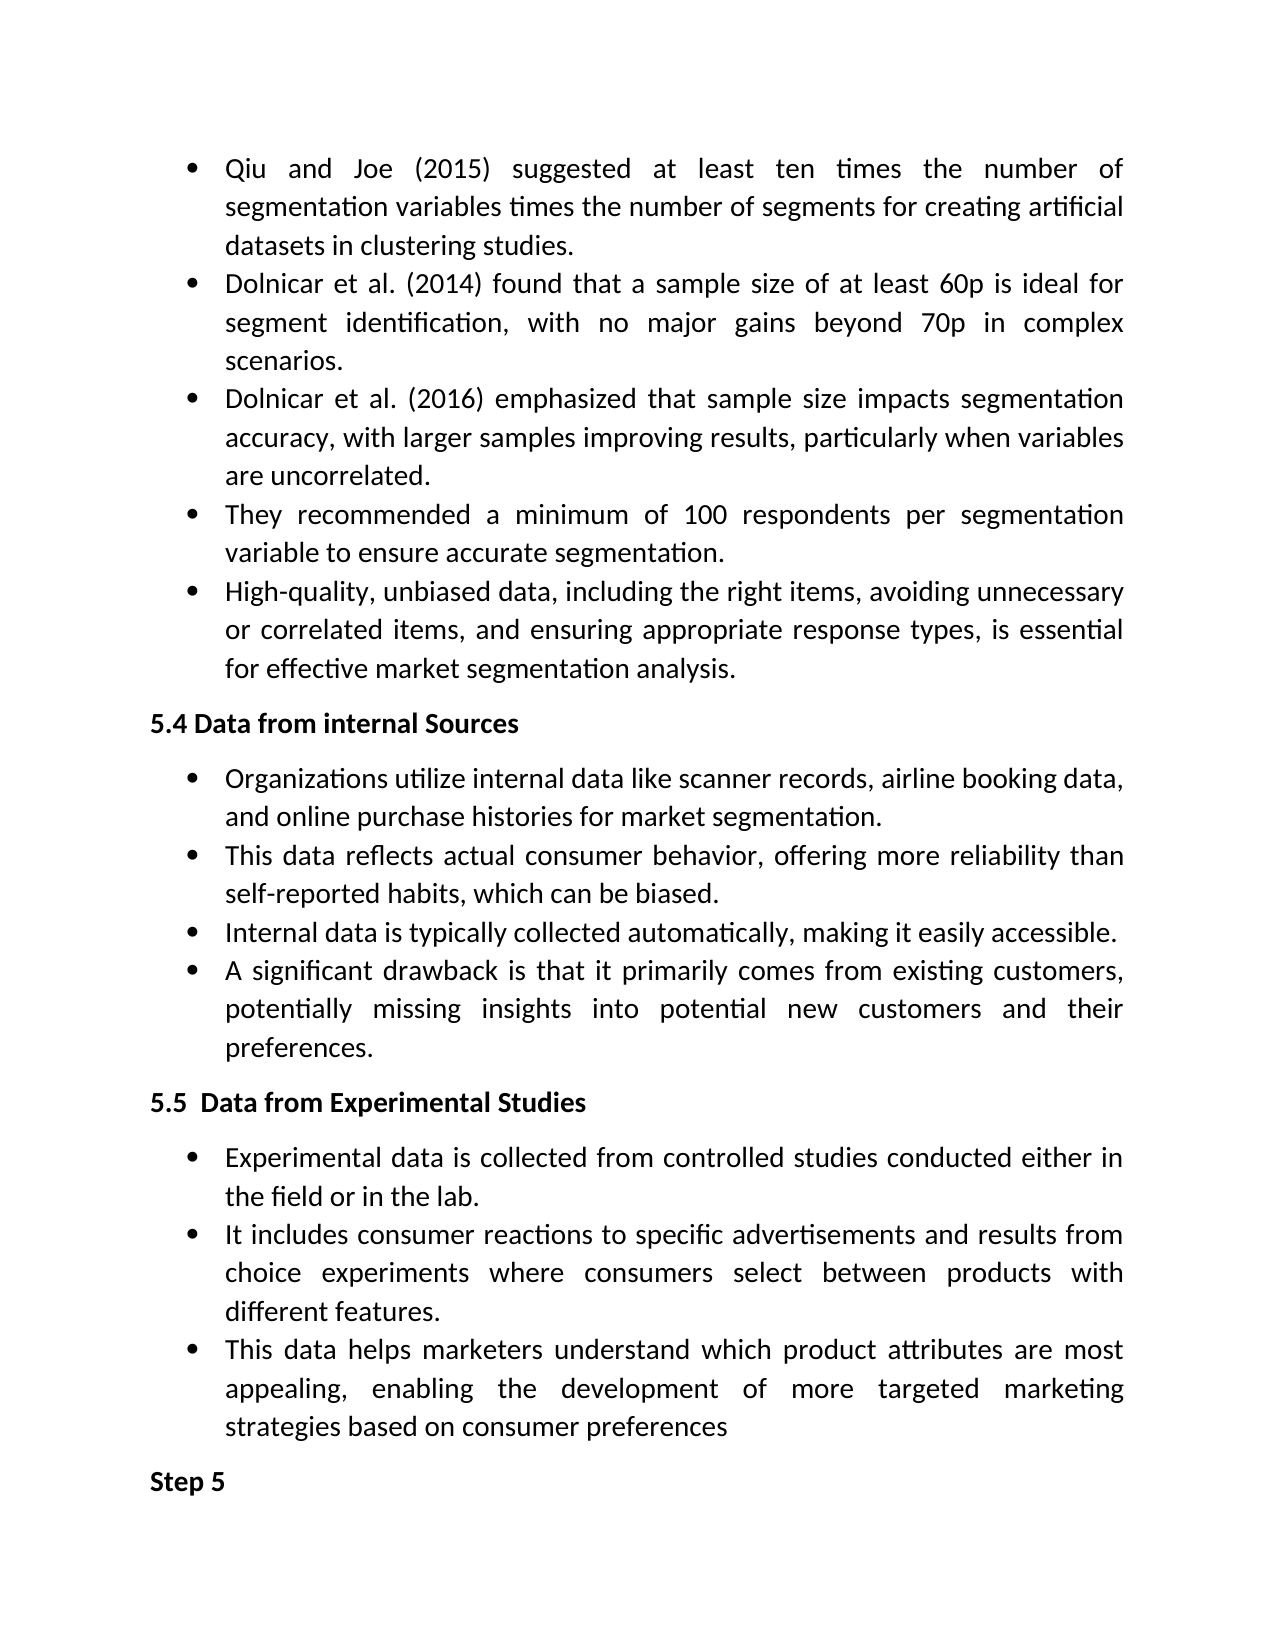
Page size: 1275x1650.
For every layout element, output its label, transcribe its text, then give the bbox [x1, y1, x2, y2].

text 5.4 Data from internal Sources [150, 705, 1125, 740]
list High-quality, unbiased data, including the right items, avoiding unnecessary or correlated items, and ensuring appropriate response types, is essential for effective market segmentation analysis. [187, 573, 1125, 685]
list Internal data is typically collected automatically, making it easily accessible. [187, 914, 1125, 949]
list Experimental data is collected from controlled studies conducted either in the field or in the lab. [187, 1139, 1125, 1213]
list This data reflects actual consumer behavior, offering more reliability than self-reported habits, which can be biased. [187, 837, 1125, 911]
list It includes consumer reactions to specific advertisements and results from choice experiments where consumers select between products with different features. [187, 1216, 1125, 1328]
list Dolnicar et al. (2014) found that a sample size of at least 60p is ideal for segment identification, with no major gains beyond 70p in complex scenarios. [187, 265, 1125, 378]
text Step 5 [150, 1463, 1125, 1499]
list Dolnicar et al. (2016) emphasized that sample size impacts segmentation accuracy, with larger samples improving results, particularly when variables are uncorrelated. [187, 381, 1125, 493]
list Organizations utilize internal data like scanner records, airline booking data, and online purchase histories for market segmentation. [187, 760, 1125, 834]
list This data helps marketers understand which product attributes are most appealing, enabling the development of more targeted marketing strategies based on consumer preferences [187, 1331, 1125, 1444]
list Qiu and Joe (2015) suggested at least ten times the number of segmentation variables times the number of segments for creating artificial datasets in clustering studies. [187, 150, 1125, 262]
list A significant drawback is that it primarily comes from existing customers, potentially missing insights into potential new customers and their preferences. [187, 952, 1125, 1064]
list They recommended a minimum of 100 respondents per segmentation variable to ensure accurate segmentation. [187, 496, 1125, 570]
text 5.5 Data from Experimental Studies [150, 1084, 1125, 1120]
